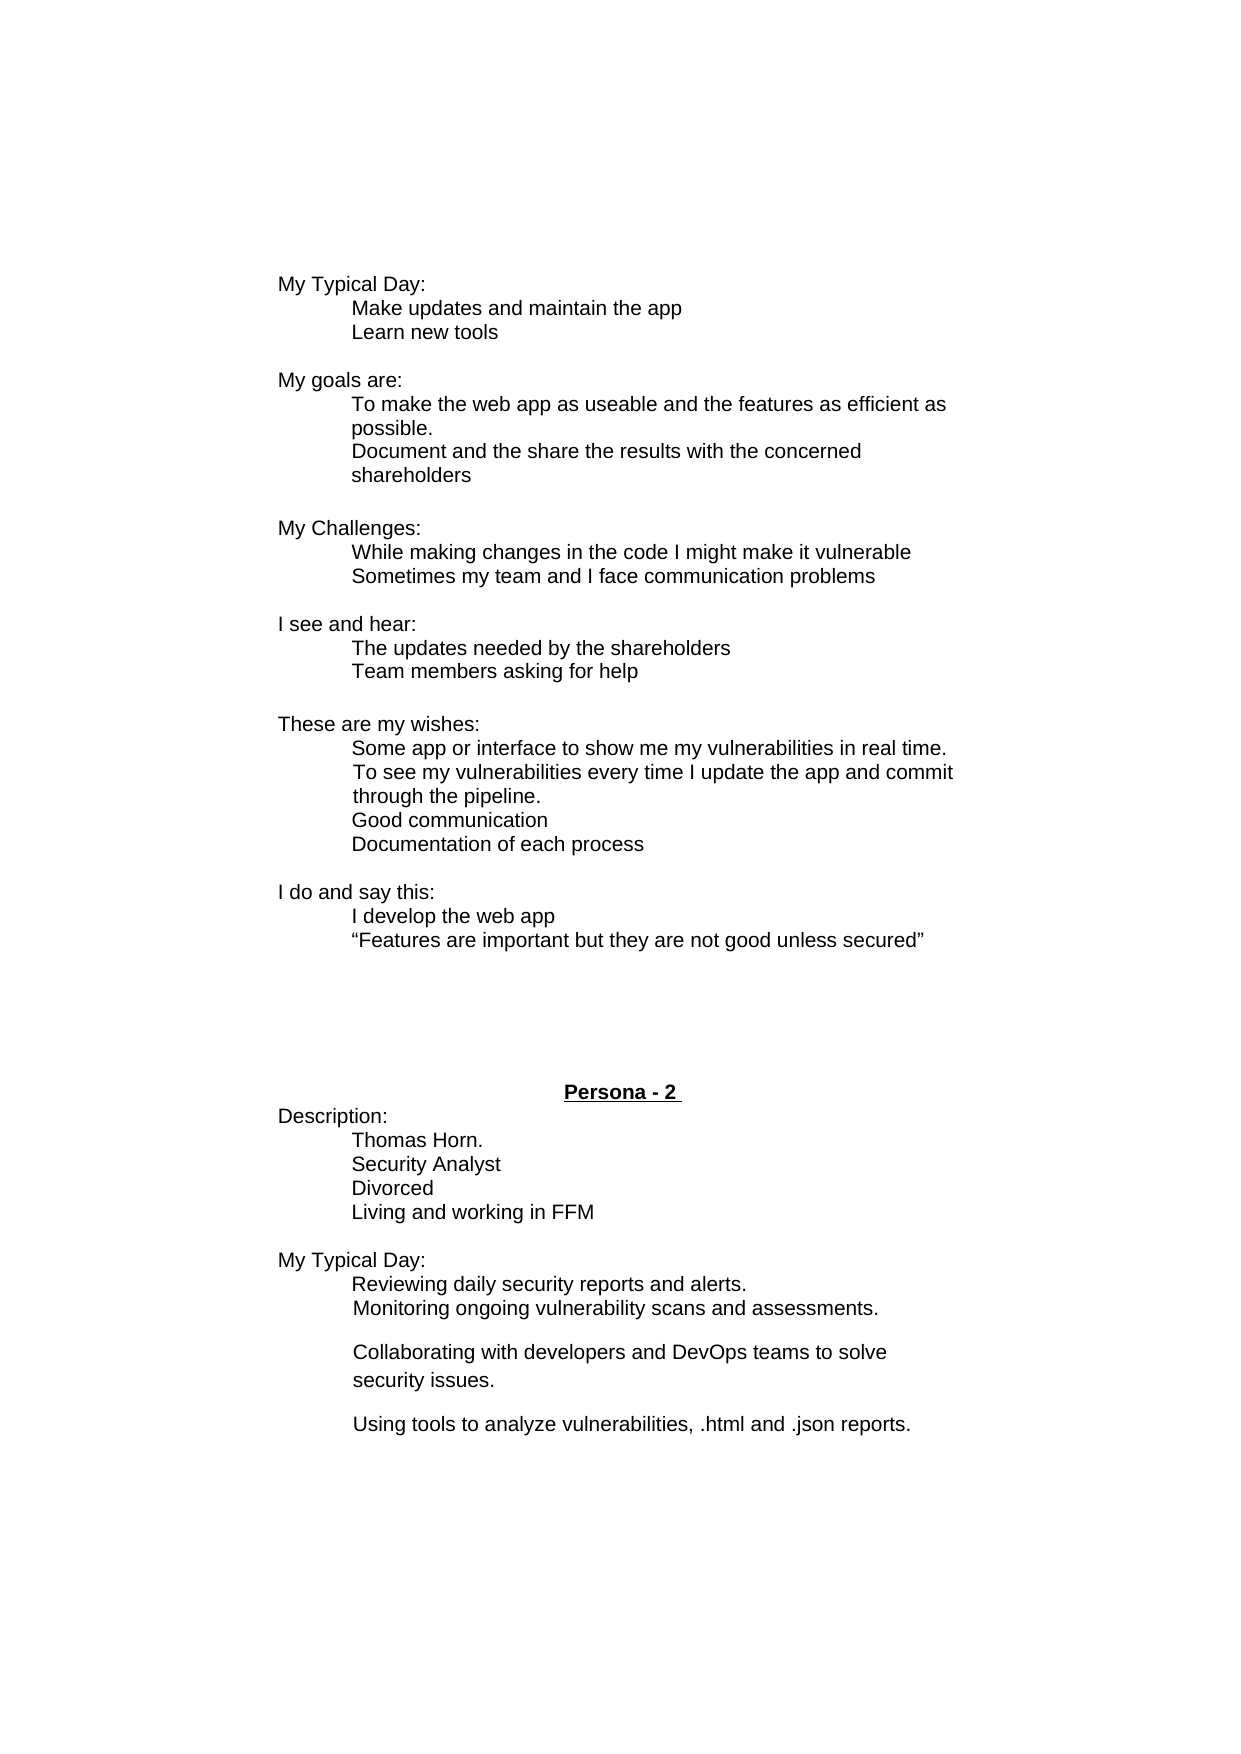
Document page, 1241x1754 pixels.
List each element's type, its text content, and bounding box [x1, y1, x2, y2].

text Make updates and maintain the app [278, 296, 963, 319]
text Document and the share the results with the concerned shareholders [351, 439, 963, 487]
text Some app or interface to show me my vulnerabilities in real time. [278, 736, 963, 760]
text Persona - 2 [278, 1080, 963, 1104]
text Team members asking for help [278, 659, 963, 683]
text To see my vulnerabilities every time I update the app and commit through the pipeline. [353, 760, 963, 808]
text These are my wishes: [278, 712, 963, 736]
text Security Analyst [278, 1152, 963, 1176]
text I develop the web app [278, 903, 963, 927]
text Thomas Horn. [278, 1128, 963, 1152]
text Collaborating with developers and DevOps teams to solve security issues. [353, 1340, 963, 1391]
text Divorced [278, 1176, 963, 1200]
text Documentation of each process [278, 832, 963, 856]
text My Challenges: [278, 516, 963, 539]
text Reviewing daily security reports and alerts. [278, 1272, 963, 1296]
text Using tools to analyze vulnerabilities, .html and .json reports. [353, 1412, 963, 1436]
text The updates needed by the shareholders [278, 635, 963, 659]
text My Typical Day: [278, 1248, 963, 1272]
text I see and hear: [278, 611, 963, 635]
text Good communication [278, 808, 963, 832]
text Description: [278, 1104, 963, 1128]
text Sometimes my team and I face communication problems [278, 563, 963, 587]
text I do and say this: [278, 879, 963, 903]
text Learn new tools [278, 319, 963, 343]
text My Typical Day: [278, 272, 963, 296]
text My goals are: [278, 367, 963, 391]
text To make the web app as useable and the features as efficient as possible. [351, 391, 963, 439]
text Living and working in FFM [278, 1200, 963, 1224]
text Monitoring ongoing vulnerability scans and assessments. [278, 1296, 963, 1320]
text “Features are important but they are not good unless secured” [278, 927, 963, 951]
text While making changes in the code I might make it vulnerable [278, 539, 963, 563]
